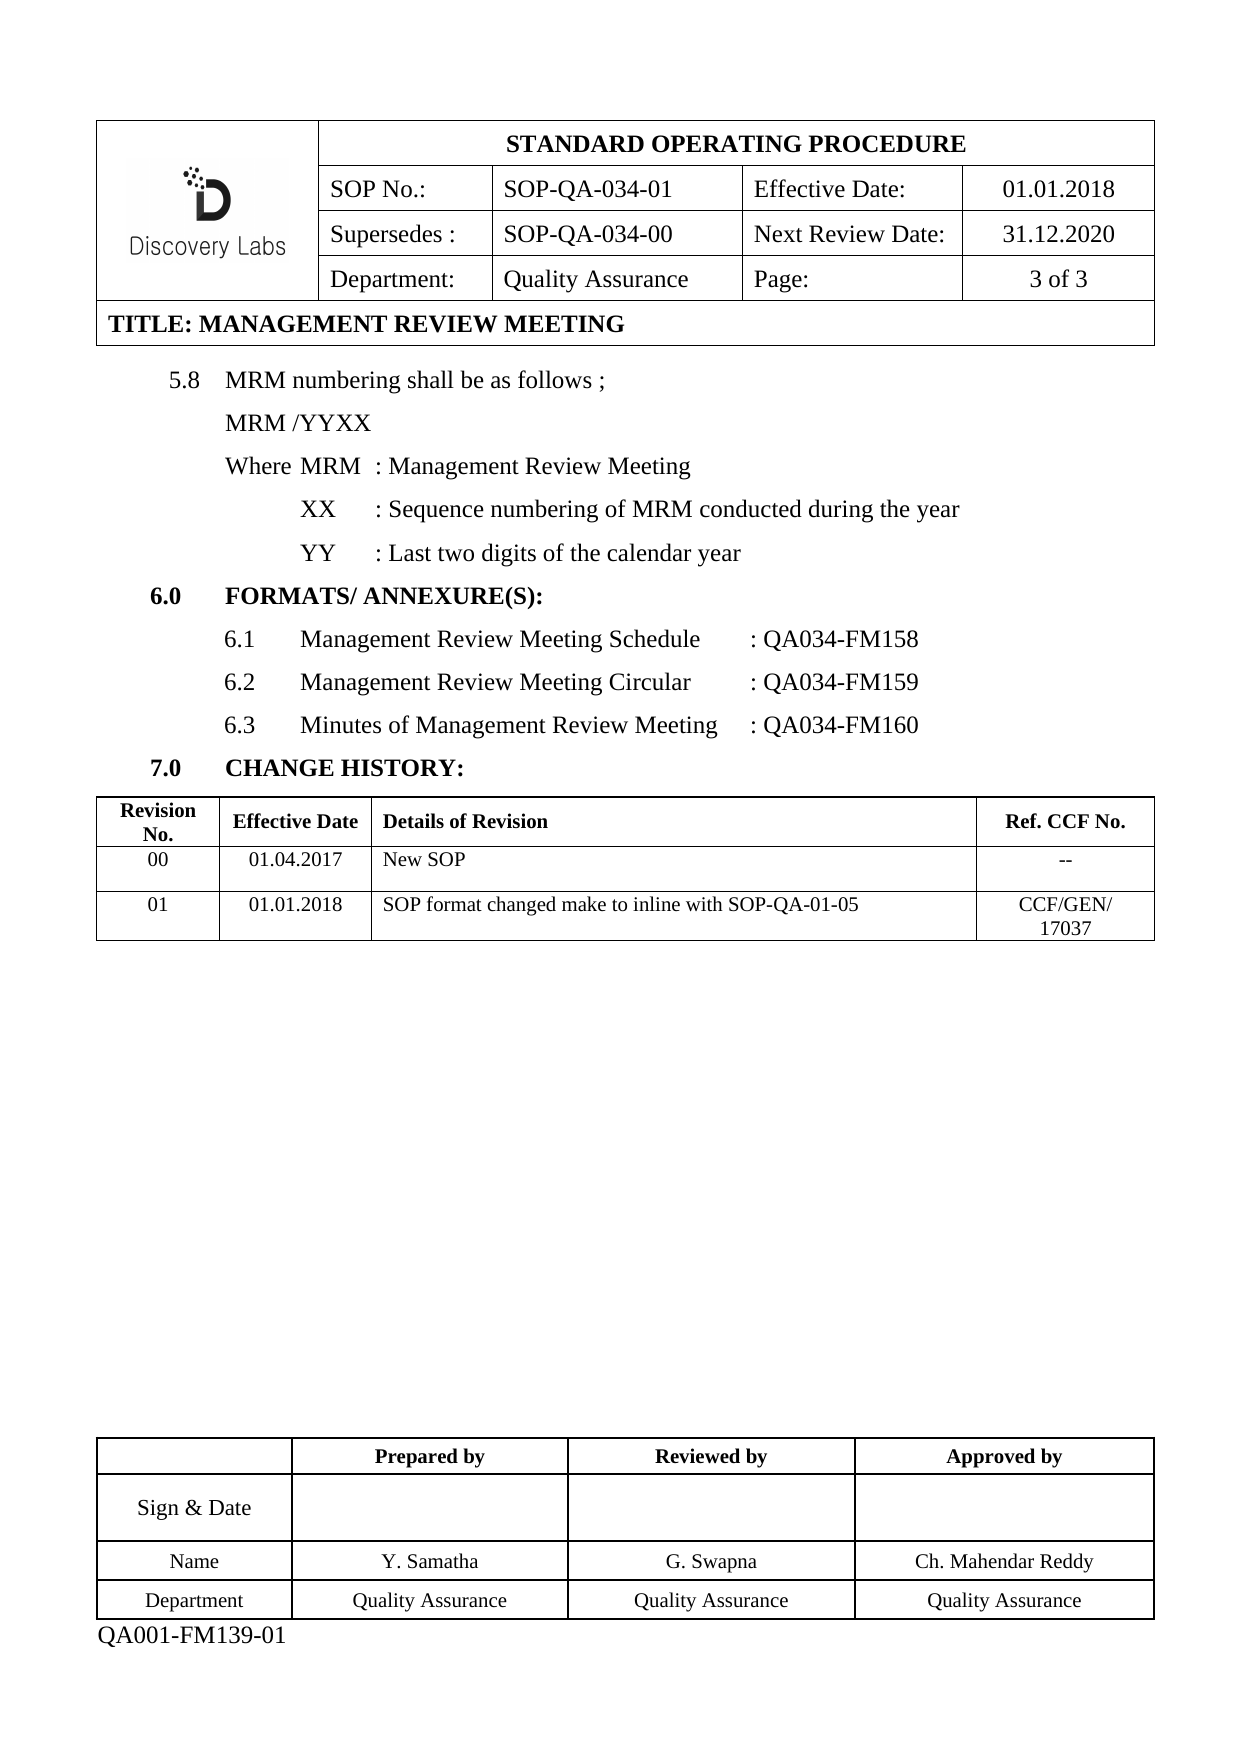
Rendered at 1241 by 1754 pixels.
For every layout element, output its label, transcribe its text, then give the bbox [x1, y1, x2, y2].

list Change History: [150, 753, 1143, 782]
table_header Details of Revision [372, 798, 976, 846]
list Minutes of Management Review Meeting : QA034-FM160 [224, 710, 1143, 739]
table_cell -- [977, 847, 1154, 891]
table_cell CCF/GEN/ 17037 [977, 892, 1154, 940]
table_header Effective Date [220, 798, 371, 846]
table_header Revision No. [97, 798, 219, 846]
list MRM /YYXX [225, 408, 1143, 437]
table_cell New SOP [372, 847, 976, 891]
list Management Review Meeting Circular : QA034-FM159 [224, 667, 1143, 696]
table_cell 01 [97, 892, 219, 940]
list Where MRM : Management Review Meeting [225, 451, 1143, 480]
list Management Review Meeting Schedule : QA034-FM158 [224, 624, 1143, 653]
list Formats/ Annexure(s): [150, 581, 1143, 609]
table_cell 00 [97, 847, 219, 891]
list MRM numbering shall be as follows ; [169, 365, 1143, 394]
list XX : Sequence numbering of MRM conducted during the year [225, 494, 1143, 523]
table_header Ref. CCF No. [977, 798, 1154, 846]
table_cell 01.04.2017 [220, 847, 371, 891]
table_cell 01.01.2018 [220, 892, 371, 940]
list YY : Last two digits of the calendar year [225, 538, 1143, 566]
table_cell SOP format changed make to inline with SOP-QA-01-05 [372, 892, 976, 940]
